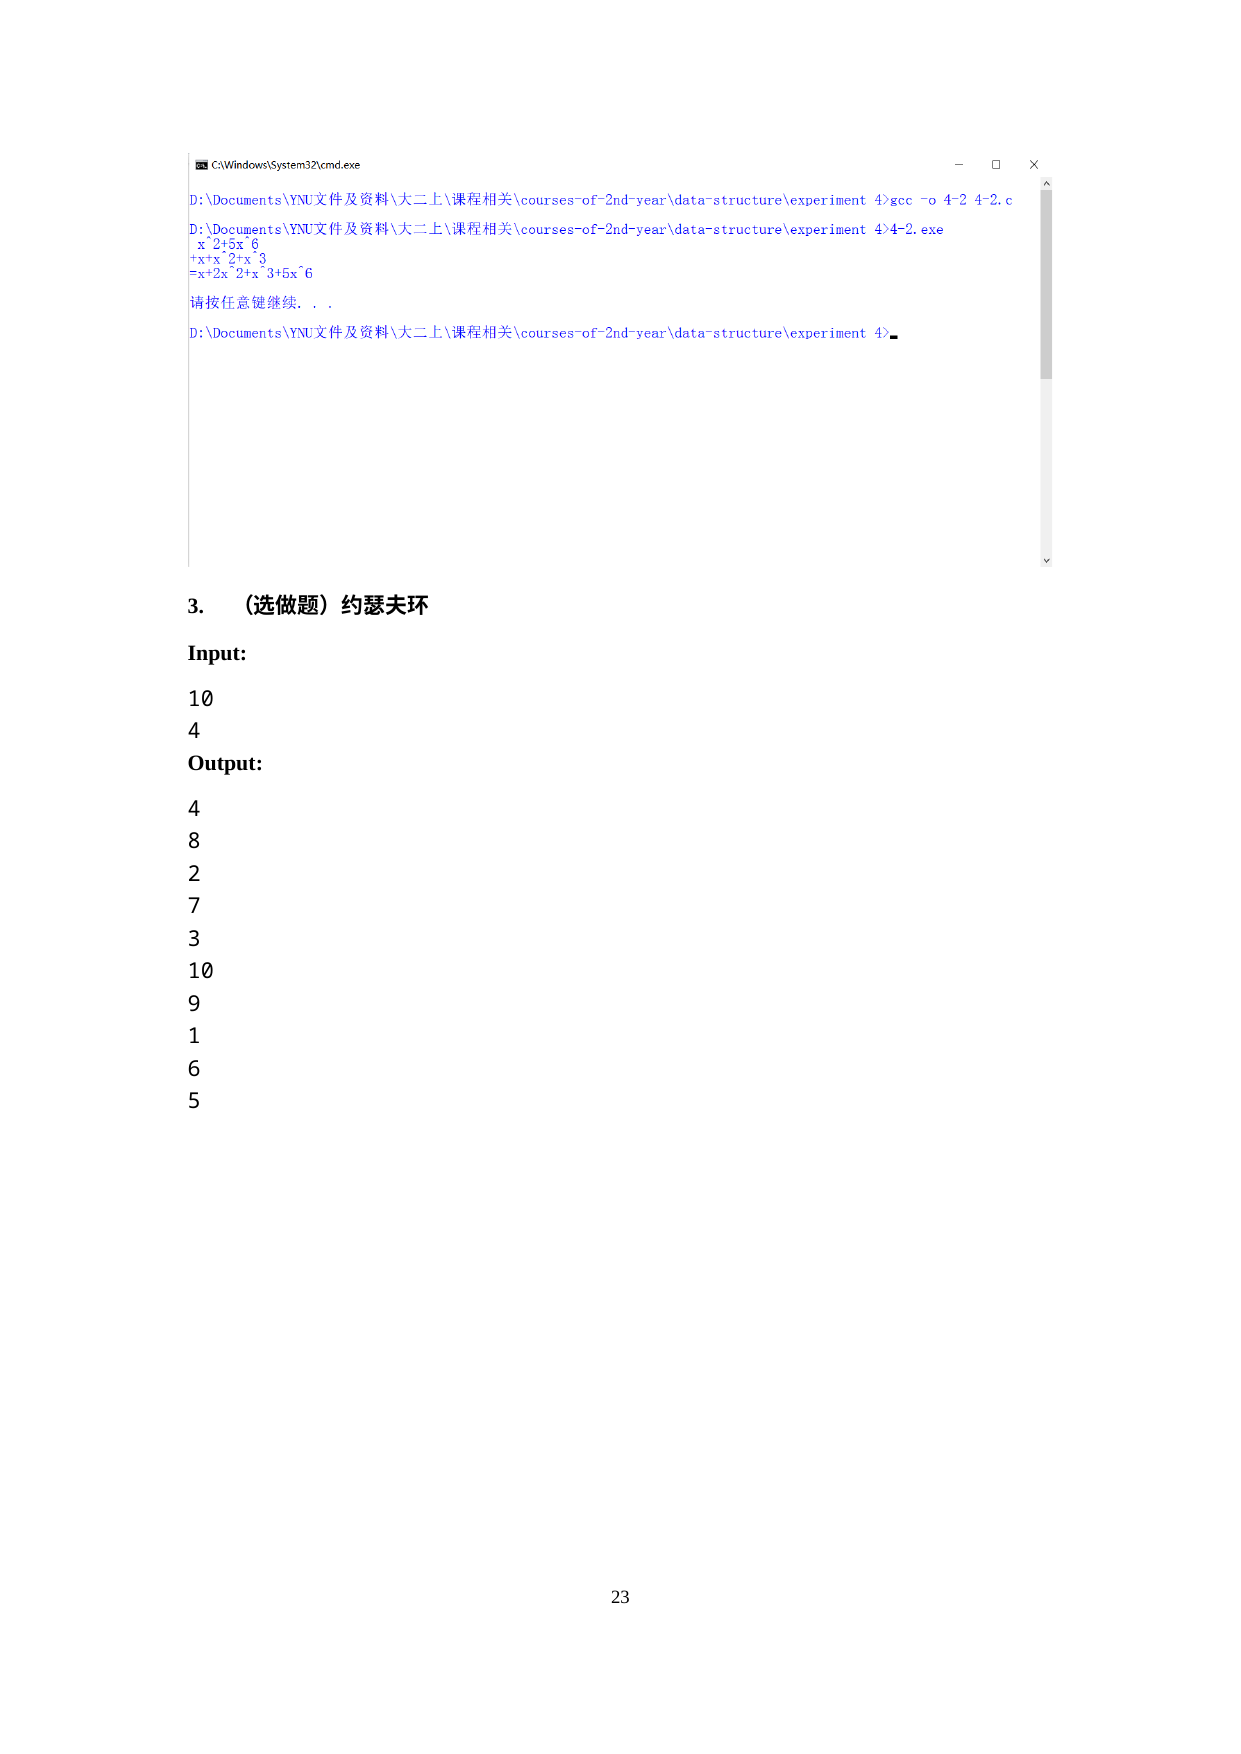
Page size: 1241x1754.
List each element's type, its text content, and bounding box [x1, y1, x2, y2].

text 6 [187, 1052, 1053, 1084]
text Output: [187, 747, 1053, 779]
text 1 [187, 1019, 1053, 1052]
text Input: [187, 636, 1053, 669]
text 4 [187, 792, 1053, 824]
picture [188, 153, 1053, 567]
text 4 [187, 714, 1053, 747]
text 2 [187, 857, 1053, 889]
list （选做题）约瑟夫环 [187, 588, 1053, 621]
text 8 [187, 824, 1053, 857]
text 7 [187, 889, 1053, 922]
text 10 [187, 954, 1053, 987]
text 5 [187, 1084, 1053, 1117]
text 3 [187, 922, 1053, 954]
text 10 [187, 682, 1053, 714]
text 9 [187, 987, 1053, 1019]
